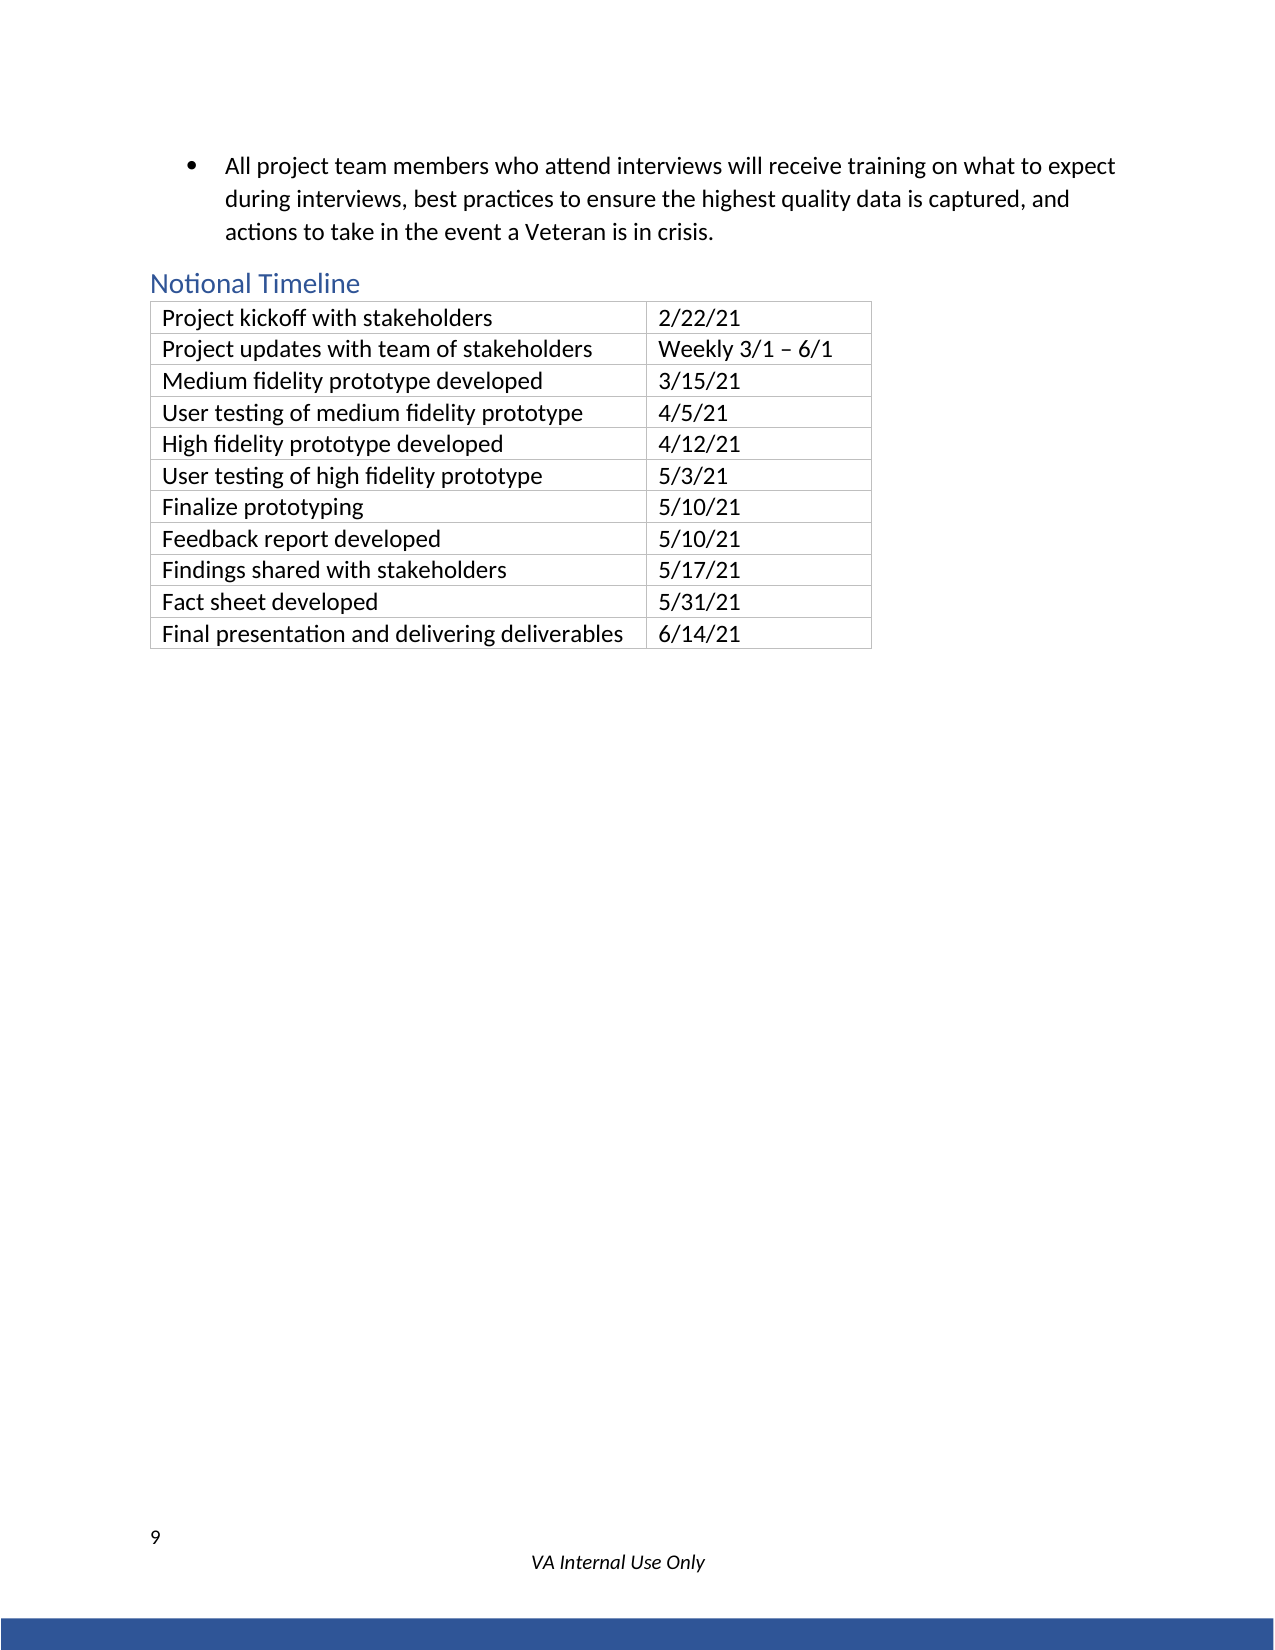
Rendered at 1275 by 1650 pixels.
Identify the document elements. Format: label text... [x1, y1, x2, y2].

table_cell Final presentation and delivering deliverables [151, 618, 646, 648]
table_cell 4/12/21 [647, 428, 871, 459]
table_header Project kickoff with stakeholders [151, 302, 646, 333]
table_cell User testing of medium fidelity prototype [151, 397, 646, 427]
table_cell User testing of high fidelity prototype [151, 460, 646, 490]
table_cell Weekly 3/1 – 6/1 [647, 334, 871, 364]
table_cell 4/5/21 [647, 397, 871, 427]
table_cell Findings shared with stakeholders [151, 555, 646, 585]
table_cell 5/10/21 [647, 523, 871, 553]
list All project team members who attend interviews will receive training on what to expect during interviews, best practices to ensure the highest quality data is captured, and actions to take in the event a Veteran is in crisis. [187, 150, 1125, 246]
table_cell Fact sheet developed [151, 586, 646, 617]
table_cell Finalize prototyping [151, 491, 646, 522]
table_cell Feedback report developed [151, 523, 646, 553]
table_cell High fidelity prototype developed [151, 428, 646, 459]
table_cell 3/15/21 [647, 365, 871, 396]
table_cell Medium fidelity prototype developed [151, 365, 646, 396]
table_cell 6/14/21 [647, 618, 871, 648]
table_cell Project updates with team of stakeholders [151, 334, 646, 364]
table_cell 5/31/21 [647, 586, 871, 617]
table_cell 5/10/21 [647, 491, 871, 522]
table_cell 5/3/21 [647, 460, 871, 490]
table_header 2/22/21 [647, 302, 871, 333]
subtitle Notional Timeline [150, 265, 1125, 301]
table_cell 5/17/21 [647, 555, 871, 585]
